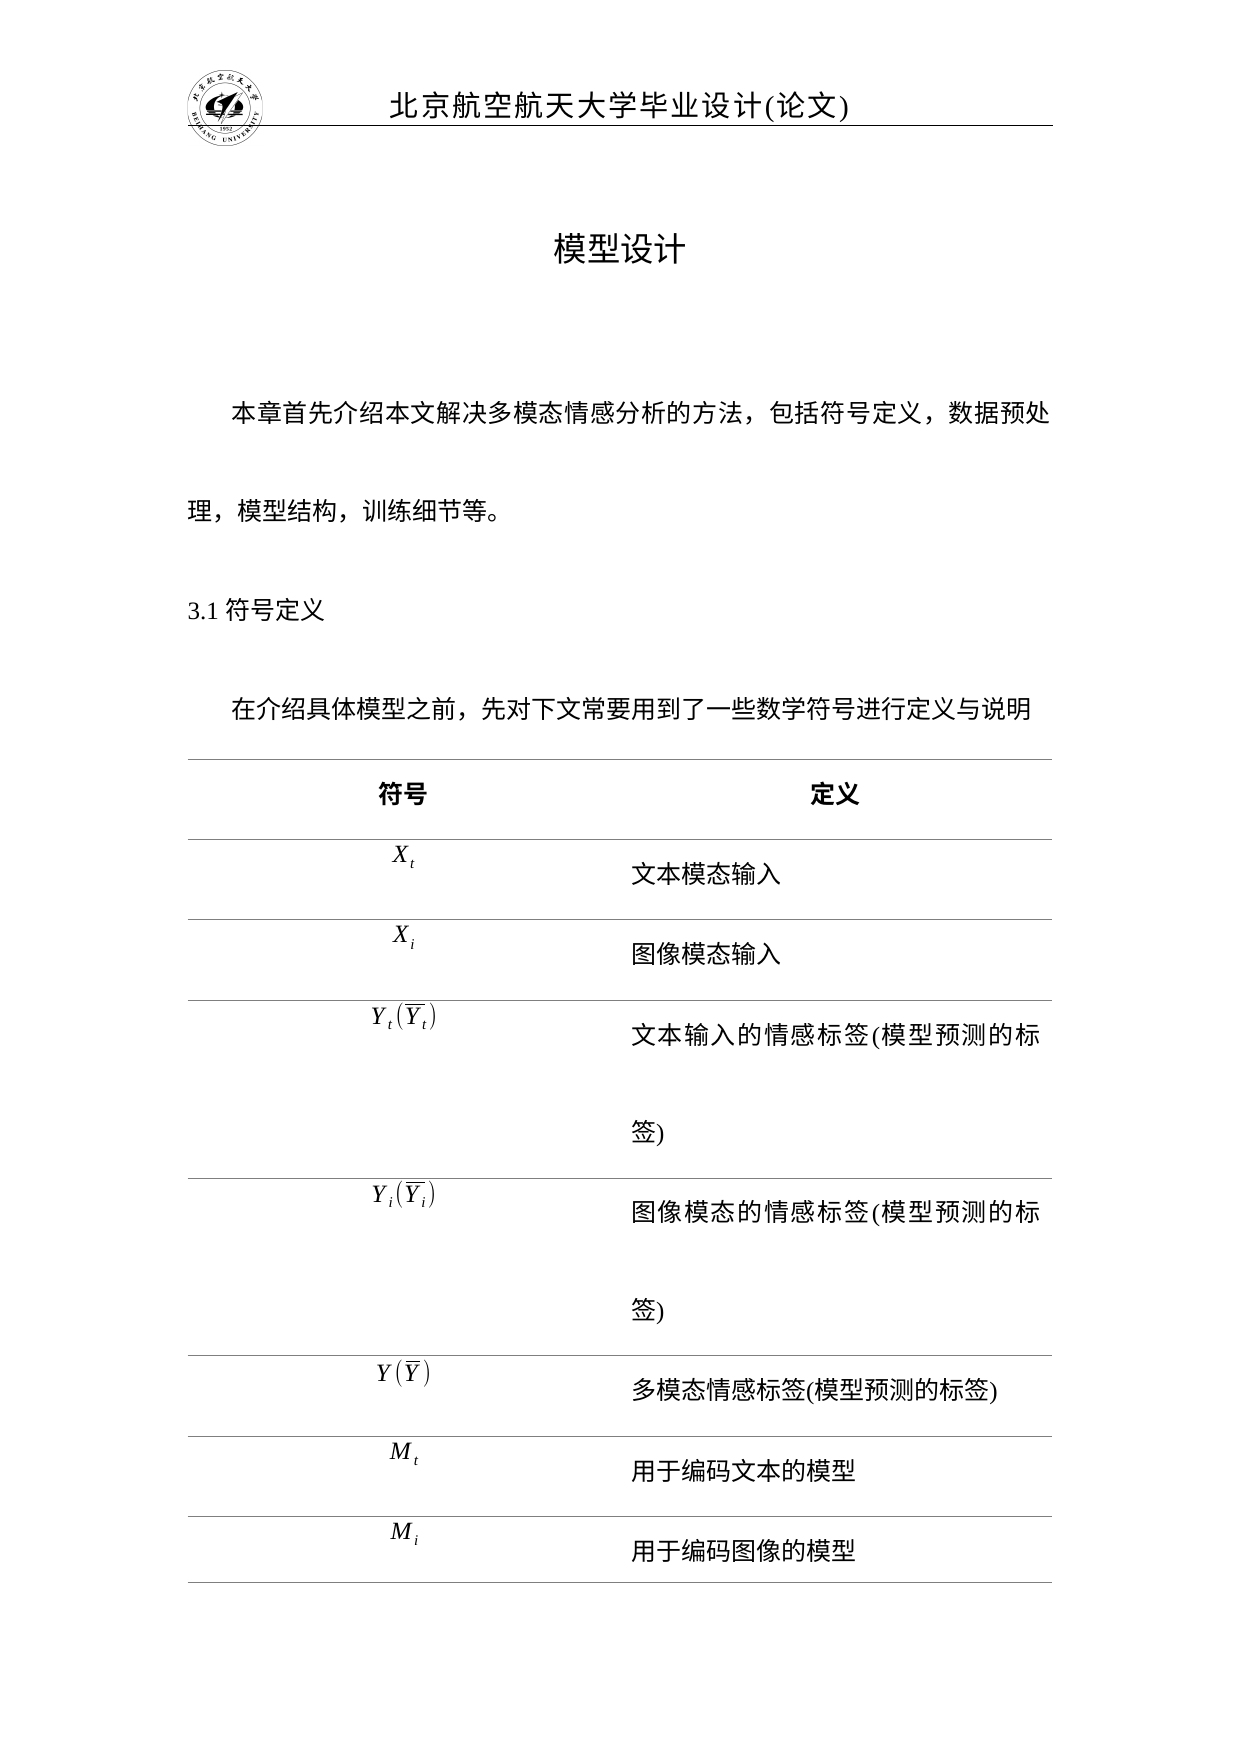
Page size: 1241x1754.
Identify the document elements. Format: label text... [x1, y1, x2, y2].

table_cell [188, 1437, 619, 1516]
table_cell [188, 920, 619, 1000]
picture [187, 70, 263, 146]
table_cell 用于编码文本的模型 [620, 1437, 1052, 1516]
subtitle 3.1 符号定义 [187, 576, 1028, 641]
subtitle 模型设计 [187, 214, 1053, 279]
table_cell 多模态情感标签(模型预测的标签) [620, 1356, 1052, 1436]
table_cell [188, 1356, 619, 1436]
text 在介绍具体模型之前，先对下文常要用到了一些数学符号进行定义与说明 [187, 676, 1053, 741]
text 本章首先介绍本文解决多模态情感分析的方法，包括符号定义，数据预处理，模型结构，训练细节等。 [187, 379, 1053, 542]
table_cell [188, 1001, 619, 1177]
table_cell 文本模态输入 [620, 840, 1052, 919]
table_cell 图像模态输入 [620, 920, 1052, 1000]
table_cell 用于编码图像的模型 [620, 1517, 1052, 1582]
table_cell 图像模态的情感标签(模型预测的标签) [620, 1179, 1052, 1355]
table_cell [188, 1179, 619, 1355]
table_cell [188, 840, 619, 919]
table_cell 文本输入的情感标签(模型预测的标签) [620, 1001, 1052, 1177]
table_header 定义 [620, 760, 1052, 839]
table_header 符号 [188, 760, 619, 839]
table_cell [188, 1517, 619, 1582]
